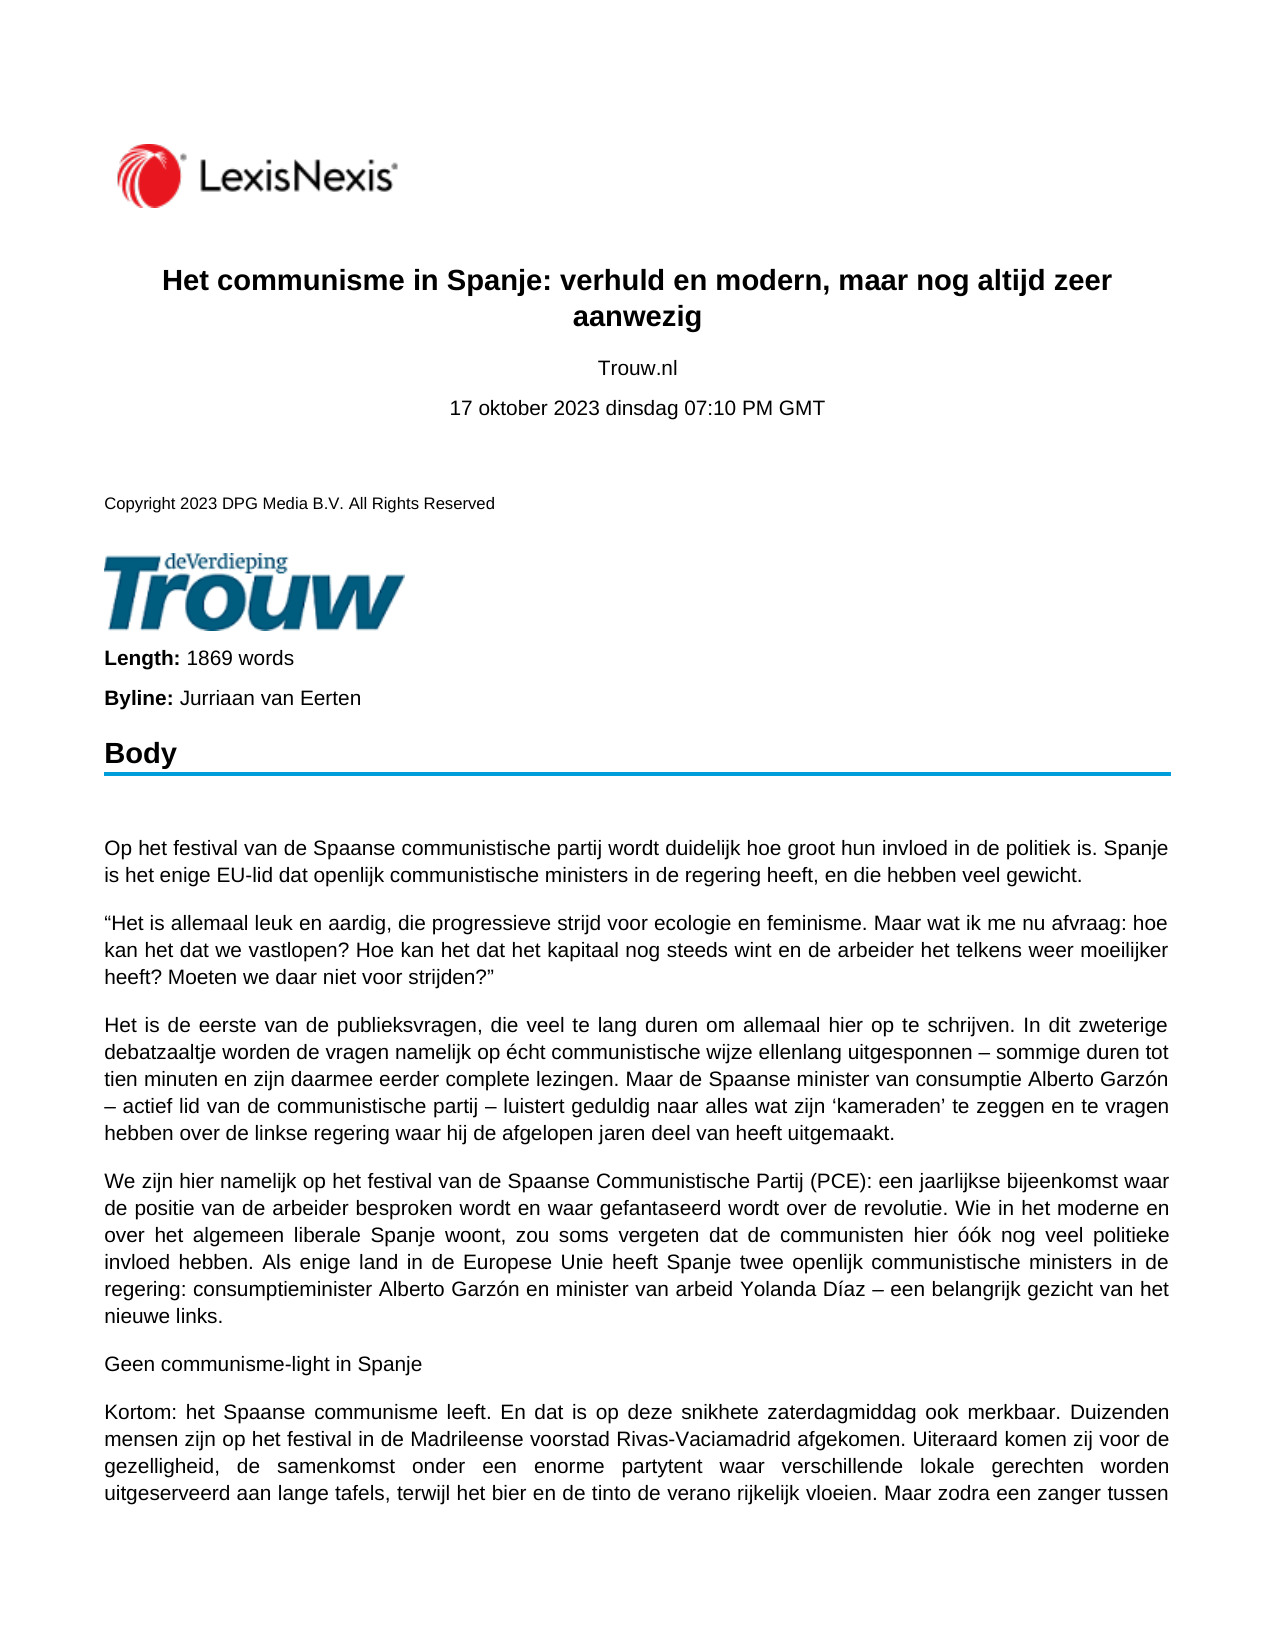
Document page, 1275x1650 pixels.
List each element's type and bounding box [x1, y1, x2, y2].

picture [203, 586, 227, 618]
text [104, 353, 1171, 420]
picture [104, 144, 412, 208]
picture [104, 553, 405, 631]
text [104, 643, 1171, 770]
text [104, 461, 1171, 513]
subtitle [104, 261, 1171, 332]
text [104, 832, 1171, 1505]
